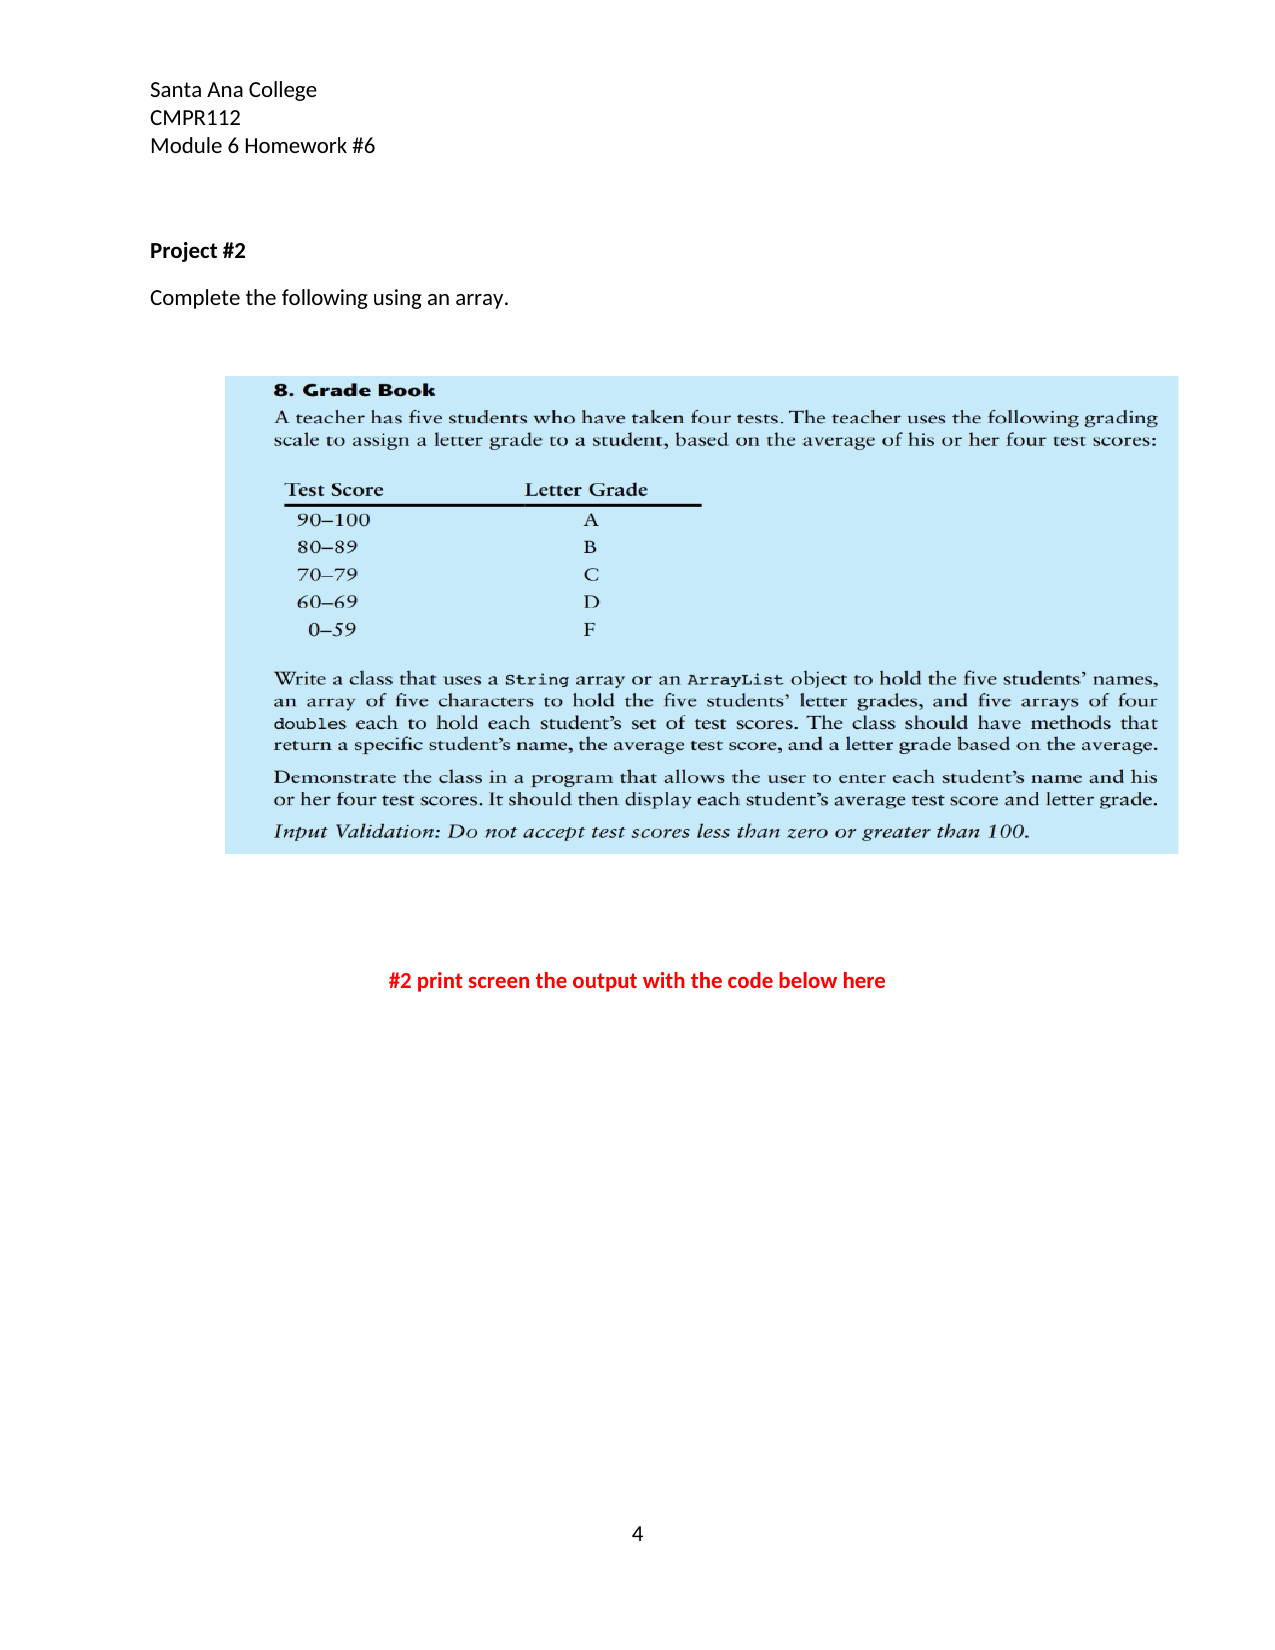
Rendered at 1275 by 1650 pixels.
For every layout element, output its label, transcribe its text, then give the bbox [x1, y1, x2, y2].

text #2 print screen the output with the code below here [150, 967, 1125, 994]
picture [225, 376, 1179, 854]
text Complete the following using an array. [150, 283, 1125, 311]
text Project #2 [150, 236, 1125, 264]
